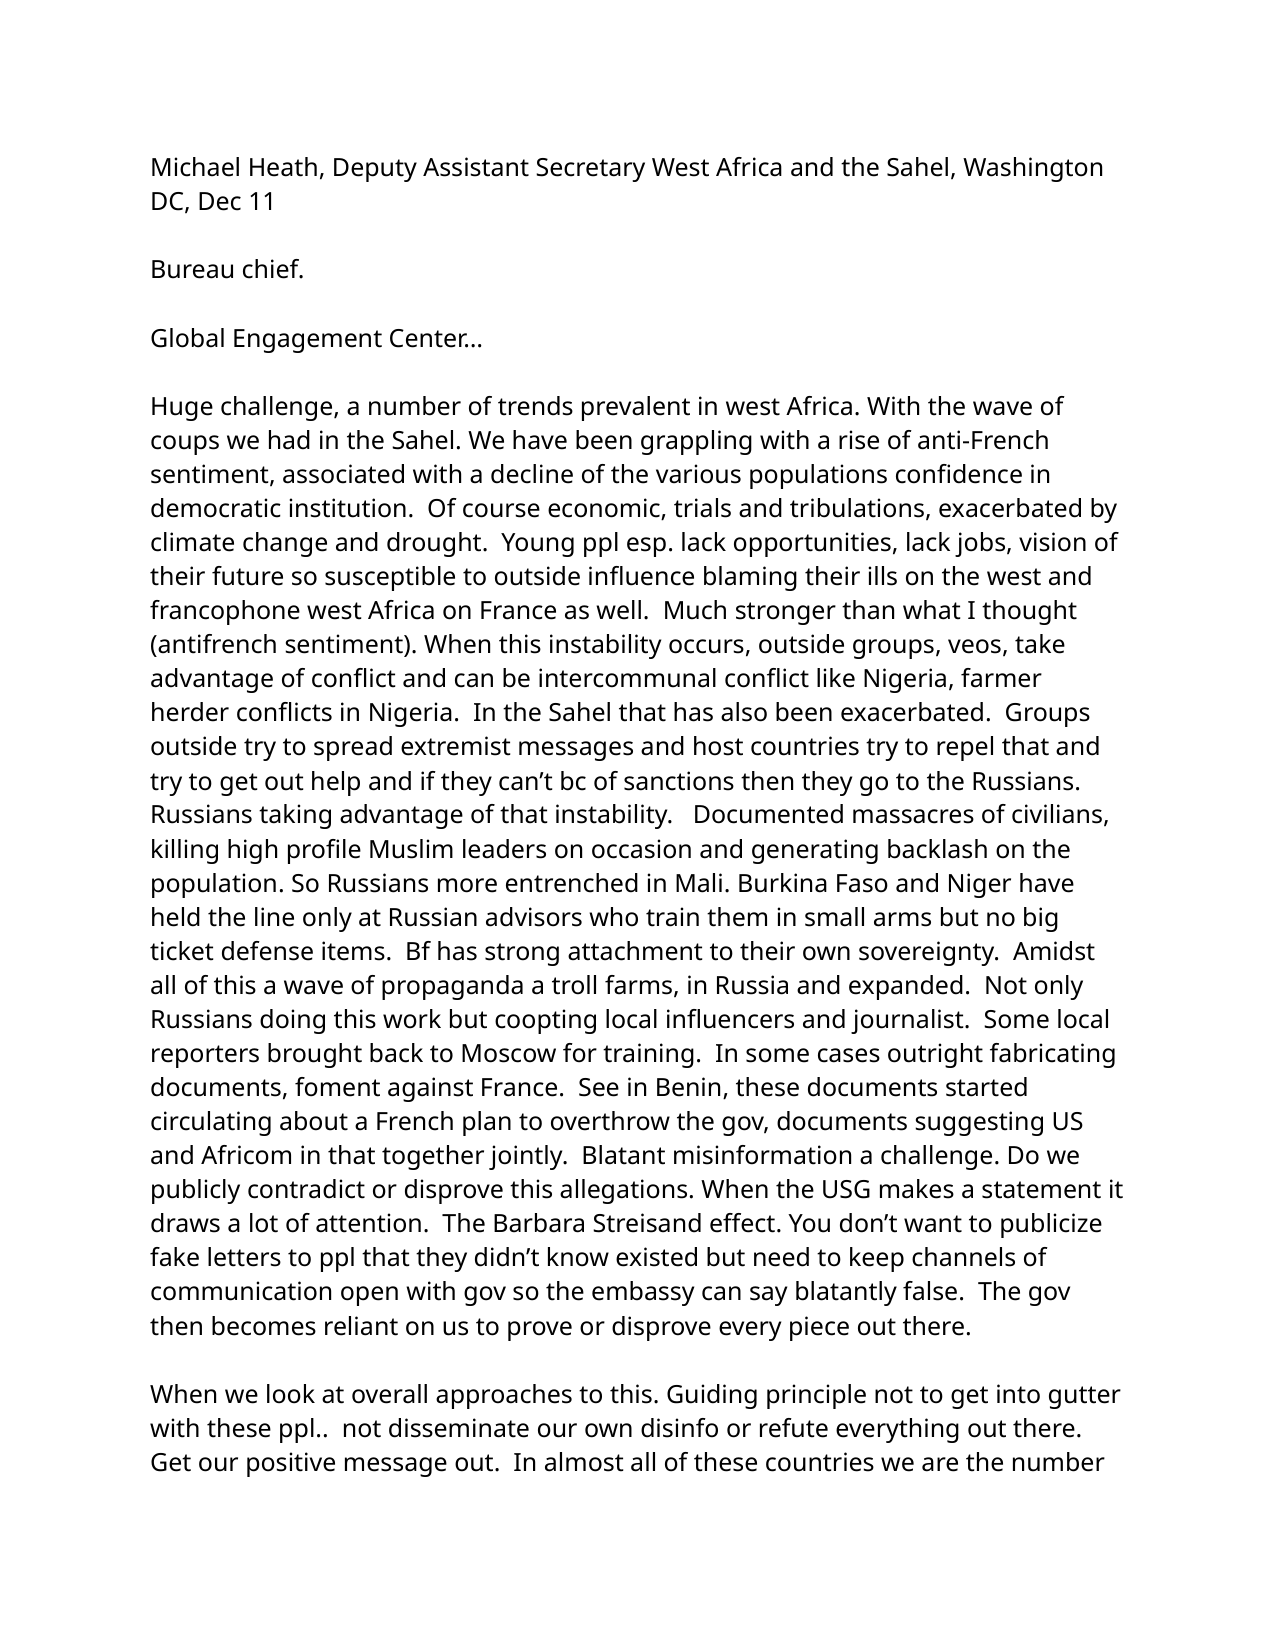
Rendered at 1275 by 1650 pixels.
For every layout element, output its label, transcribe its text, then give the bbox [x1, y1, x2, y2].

text Bureau chief. [150, 252, 1125, 286]
text Huge challenge, a number of trends prevalent in west Africa. With the wave of coups we had in the Sahel. We have been grappling with a rise of anti-French sentiment, associated with a decline of the various populations confidence in democratic institution. Of course economic, trials and tribulations, exacerbated by climate change and drought. Young ppl esp. lack opportunities, lack jobs, vision of their future so susceptible to outside influence blaming their ills on the west and francophone west Africa on France as well. Much stronger than what I thought (antifrench sentiment). When this instability occurs, outside groups, veos, take advantage of conflict and can be intercommunal conflict like Nigeria, farmer herder conflicts in Nigeria. In the Sahel that has also been exacerbated. Groups outside try to spread extremist messages and host countries try to repel that and try to get out help and if they can’t bc of sanctions then they go to the Russians. Russians taking advantage of that instability. Documented massacres of civilians, killing high profile Muslim leaders on occasion and generating backlash on the population. So Russians more entrenched in Mali. Burkina Faso and Niger have held the line only at Russian advisors who train them in small arms but no big ticket defense items. Bf has strong attachment to their own sovereignty. Amidst all of this a wave of propaganda a troll farms, in Russia and expanded. Not only Russians doing this work but coopting local influencers and journalist. Some local reporters brought back to Moscow for training. In some cases outright fabricating documents, foment against France. See in Benin, these documents started circulating about a French plan to overthrow the gov, documents suggesting US and Africom in that together jointly. Blatant misinformation a challenge. Do we publicly contradict or disprove this allegations. When the USG makes a statement it draws a lot of attention. The Barbara Streisand effect. You don’t want to publicize fake letters to ppl that they didn’t know existed but need to keep channels of communication open with gov so the embassy can say blatantly false. The gov then becomes reliant on us to prove or disprove every piece out there. [150, 388, 1125, 1342]
text Global Engagement Center… [150, 320, 1125, 354]
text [150, 1376, 1125, 1478]
text Michael Heath, Deputy Assistant Secretary West Africa and the Sahel, Washington DC, Dec 11 [150, 150, 1125, 218]
